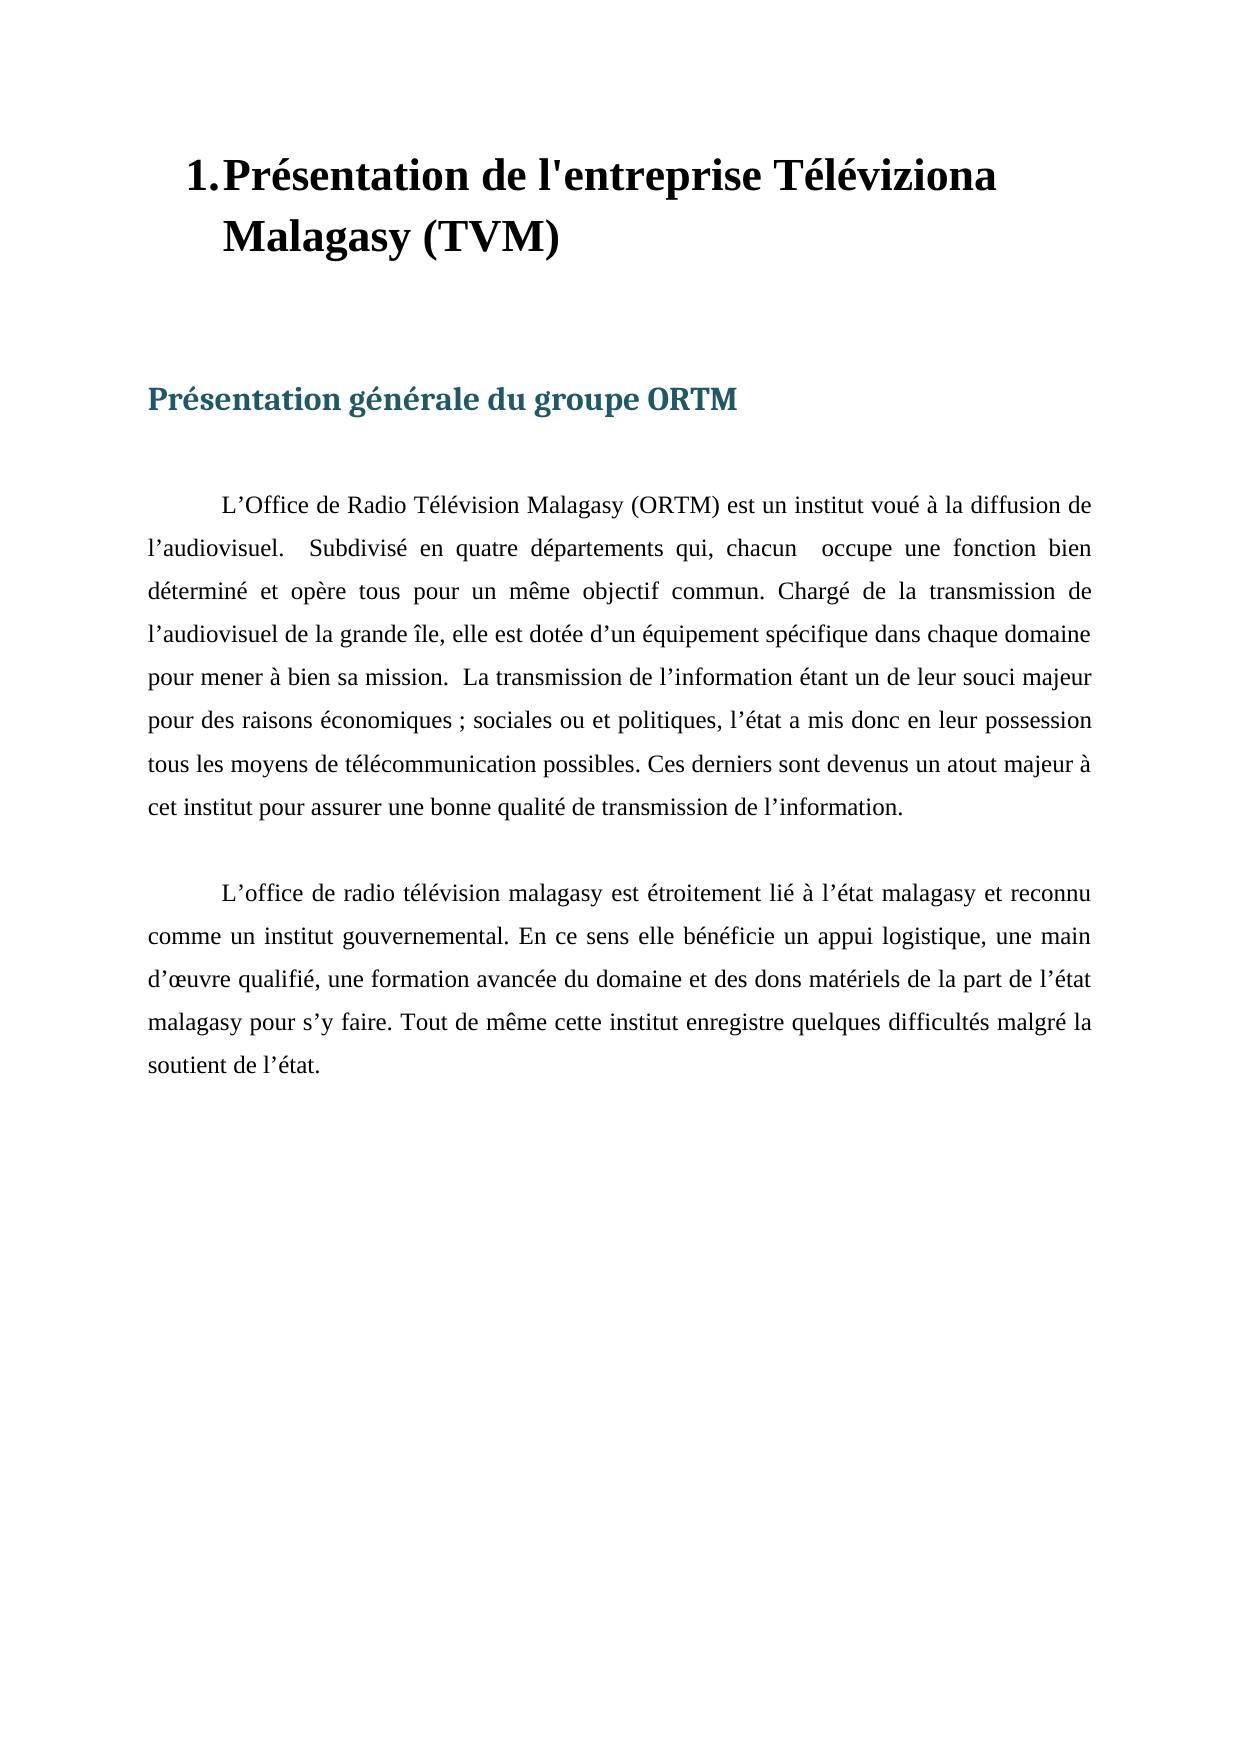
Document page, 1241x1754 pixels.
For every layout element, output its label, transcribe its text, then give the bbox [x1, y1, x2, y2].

text L’Office de Radio Télévision Malagasy (ORTM) est un institut voué à la diffusion de l’audiovisuel. Subdivisé en quatre départements qui, chacun occupe une fonction bien déterminé et opère tous pour un même objectif commun. Chargé de la transmission de l’audiovisuel de la grande île, elle est dotée d’un équipement spécifique dans chaque domaine pour mener à bien sa mission. La transmission de l’information étant un de leur souci majeur pour des raisons économiques ; sociales ou et politiques, l’état a mis donc en leur possession tous les moyens de télécommunication possibles. Ces derniers sont devenus un atout majeur à cet institut pour assurer une bonne qualité de transmission de l’information. [148, 490, 1093, 821]
text L’office de radio télévision malagasy est étroitement lié à l’état malagasy et reconnu comme un institut gouvernemental. En ce sens elle bénéficie un appui logistique, une main d’œuvre qualifié, une formation avancée du domaine et des dons matériels de la part de l’état malagasy pour s’y faire. Tout de même cette institut enregistre quelques difficultés malgré la soutient de l’état. [148, 878, 1093, 1079]
subtitle Présentation générale du groupe ORTM [148, 381, 1093, 419]
list Présentation de l'entreprise Téléviziona Malagasy (TVM) [185, 148, 1093, 261]
